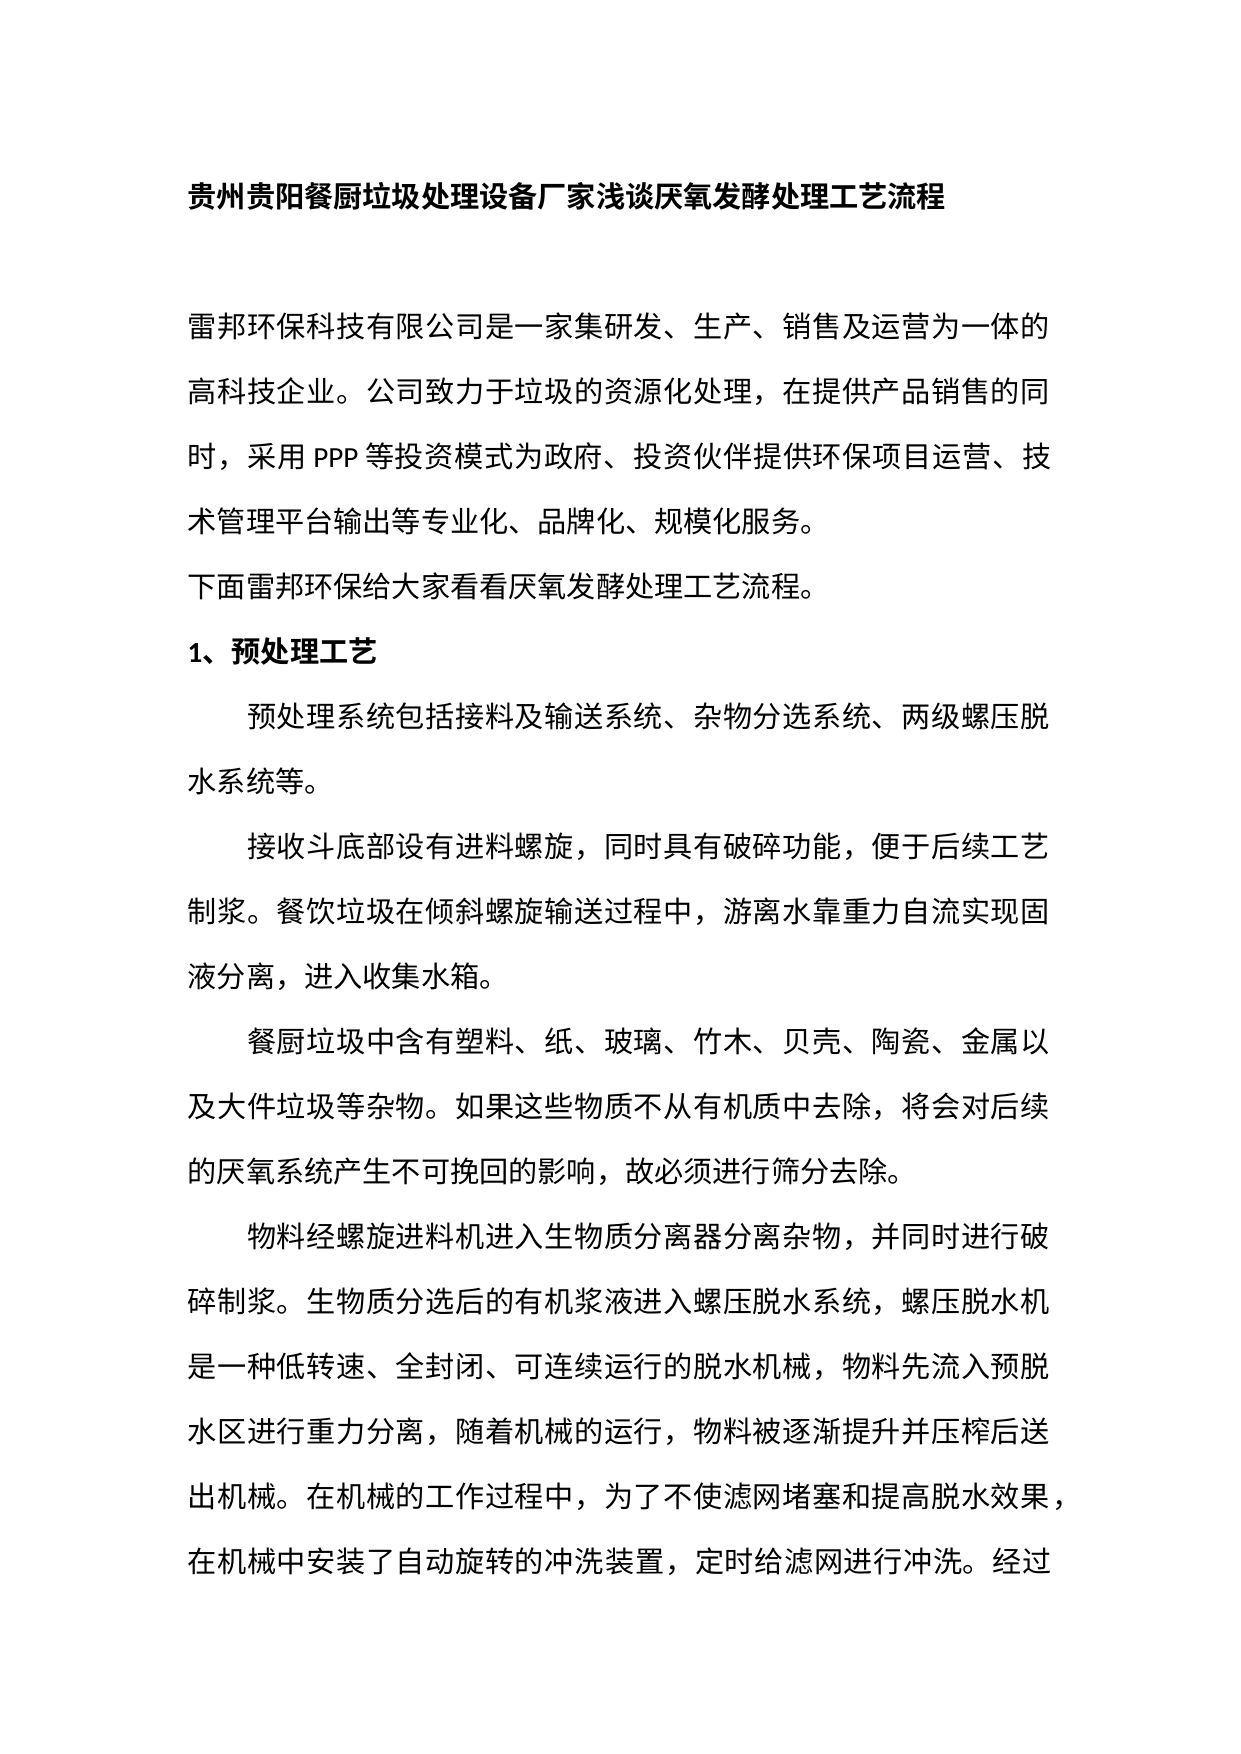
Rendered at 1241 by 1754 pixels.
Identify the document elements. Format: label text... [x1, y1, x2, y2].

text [187, 617, 1053, 1592]
text 下面雷邦环保给大家看看厌氧发酵处理工艺流程。 [187, 552, 1053, 617]
text 贵州贵阳餐厨垃圾处理设备厂家浅谈厌氧发酵处理工艺流程 [187, 162, 1053, 227]
text 雷邦环保科技有限公司是一家集研发、生产、销售及运营为一体的高科技企业。公司致力于垃圾的资源化处理，在提供产品销售的同时，采用PPP等投资模式为政府、投资伙伴提供环保项目运营、技术管理平台输出等专业化、品牌化、规模化服务。 [187, 292, 1053, 552]
